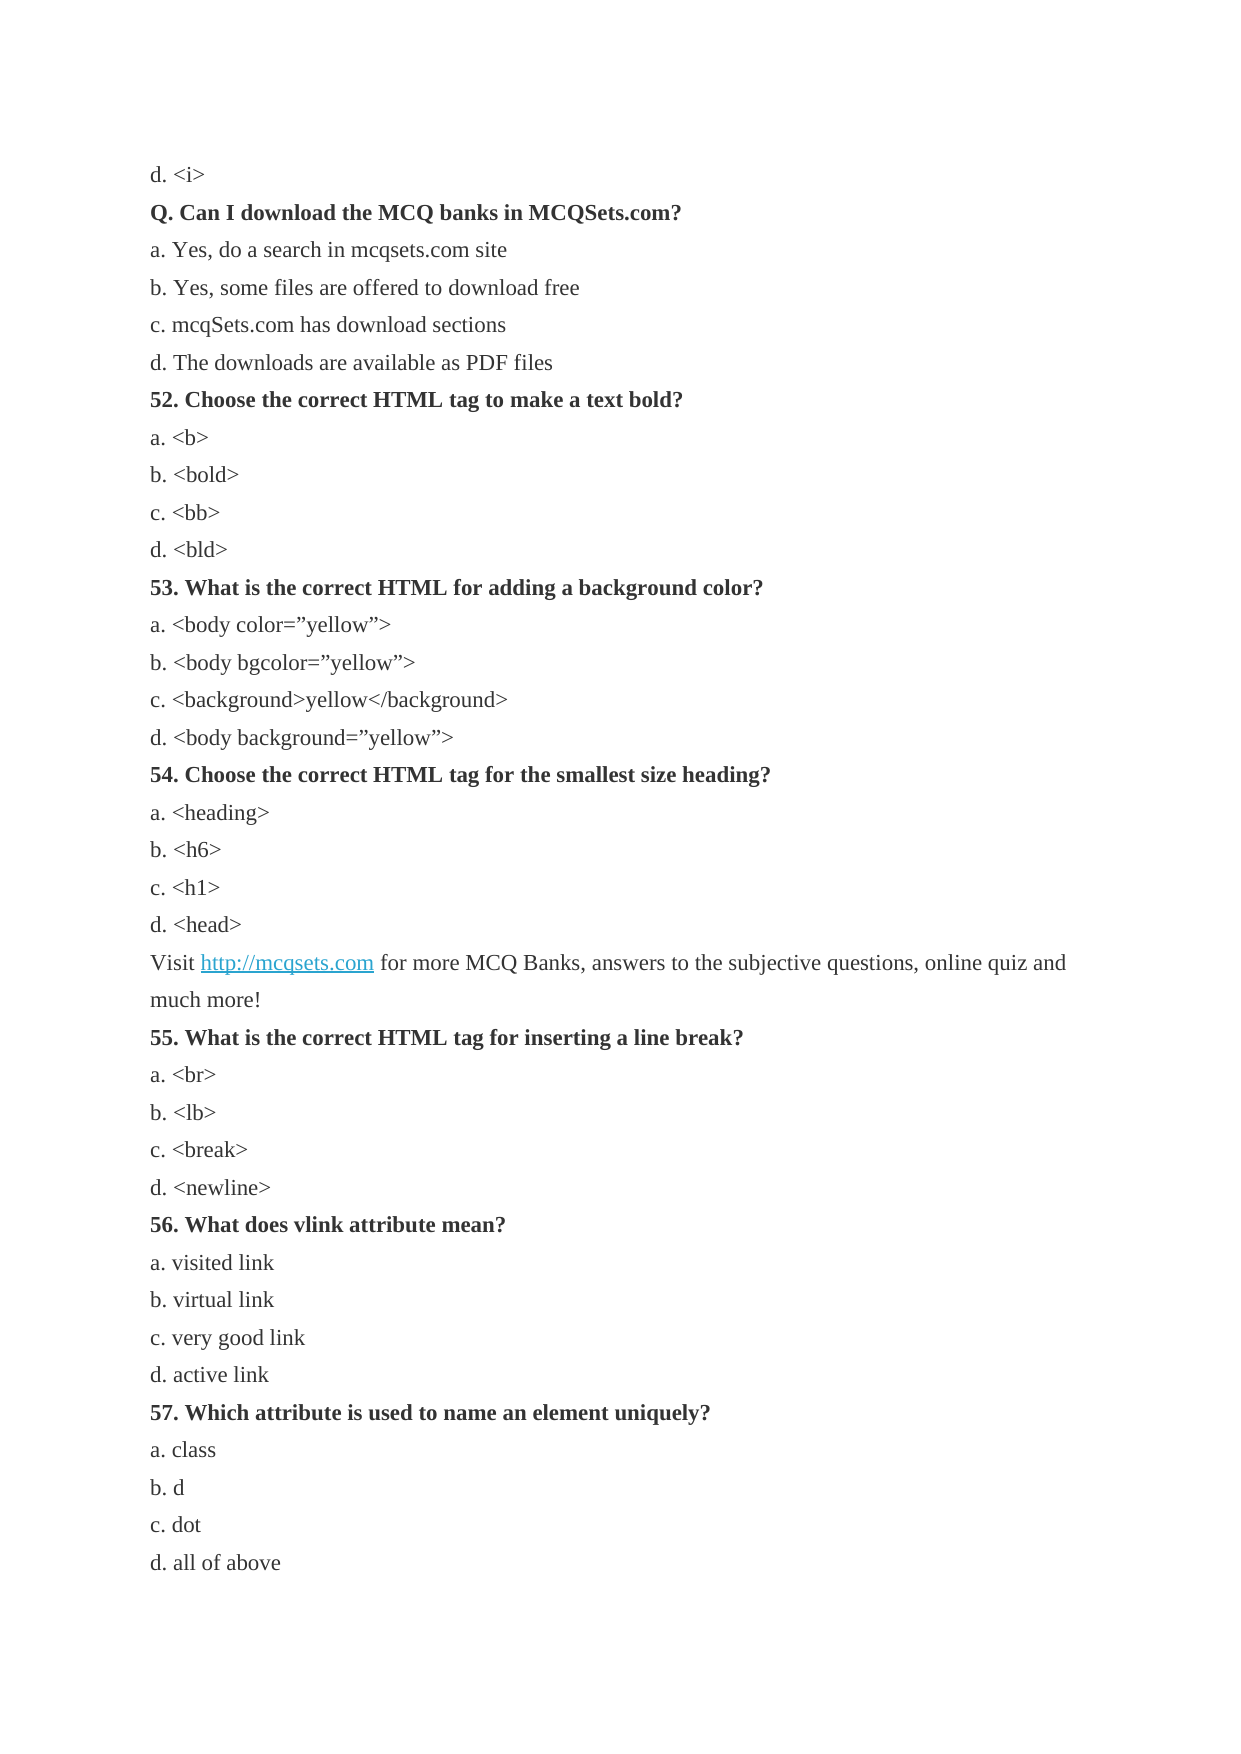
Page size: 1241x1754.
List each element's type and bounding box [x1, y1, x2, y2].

text [150, 150, 1090, 1575]
